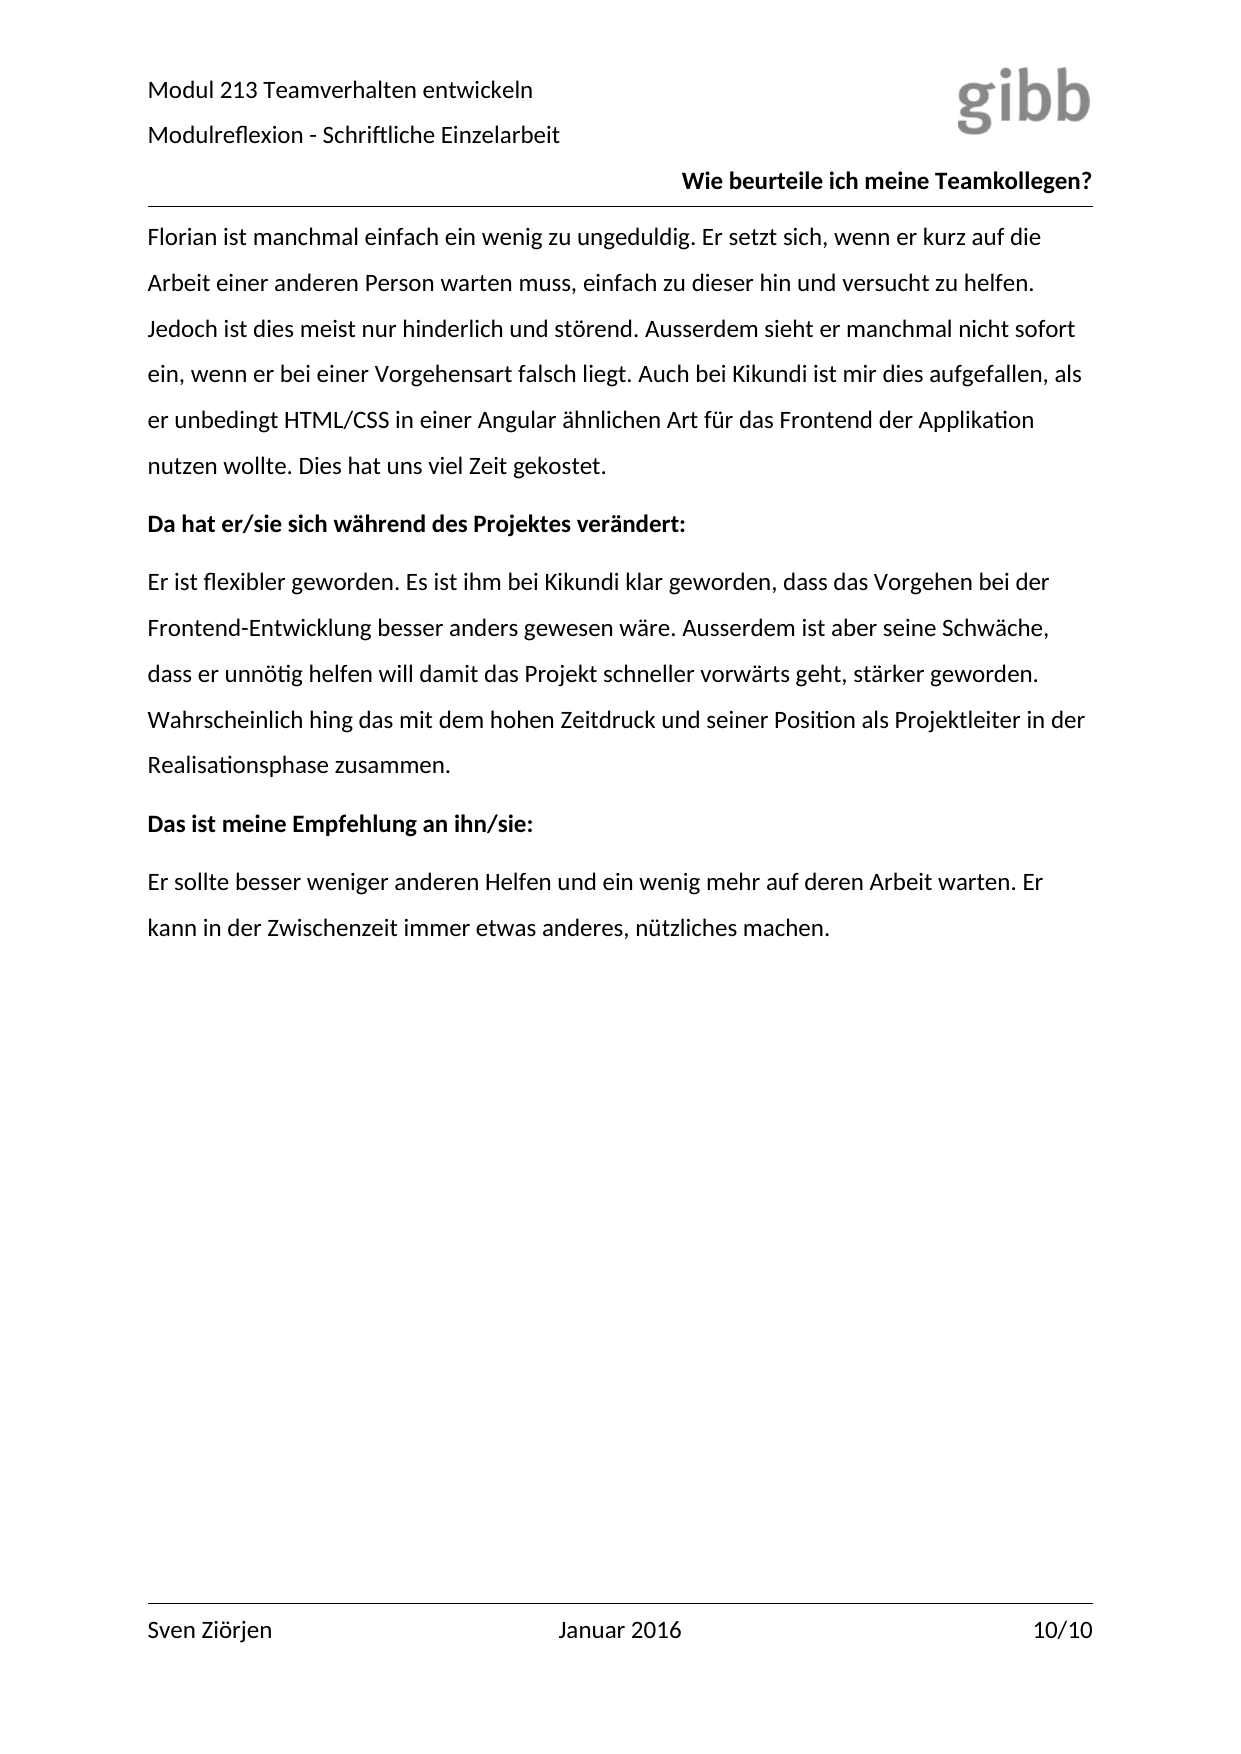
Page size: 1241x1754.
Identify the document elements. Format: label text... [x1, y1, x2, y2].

picture [955, 65, 1093, 138]
text Florian ist manchmal einfach ein wenig zu ungeduldig. Er setzt sich, wenn er kurz auf die Arbeit einer anderen Person warten muss, einfach zu dieser hin und versucht zu helfen. Jedoch ist dies meist nur hinderlich und störend. Ausserdem sieht er manchmal nicht sofort ein, wenn er bei einer Vorgehensart falsch liegt. Auch bei Kikundi ist mir dies aufgefallen, als er unbedingt HTML/CSS in einer Angular ähnlichen Art für das Frontend der Applikation nutzen wollte. Dies hat uns viel Zeit gekostet. [147, 221, 1093, 481]
text Da hat er/sie sich während des Projektes verändert: [147, 508, 1093, 539]
text Er sollte besser weniger anderen Helfen und ein wenig mehr auf deren Arbeit warten. Er kann in der Zwischenzeit immer etwas anderes, nützliches machen. [147, 866, 1093, 942]
text Er ist flexibler geworden. Es ist ihm bei Kikundi klar geworden, dass das Vorgehen bei der Frontend-Entwicklung besser anders gewesen wäre. Ausserdem ist aber seine Schwäche, dass er unnötig helfen will damit das Projekt schneller vorwärts geht, stärker geworden. Wahrscheinlich hing das mit dem hohen Zeitdruck und seiner Position als Projektleiter in der Realisationsphase zusammen. [147, 567, 1093, 780]
text Das ist meine Empfehlung an ihn/sie: [147, 808, 1093, 838]
